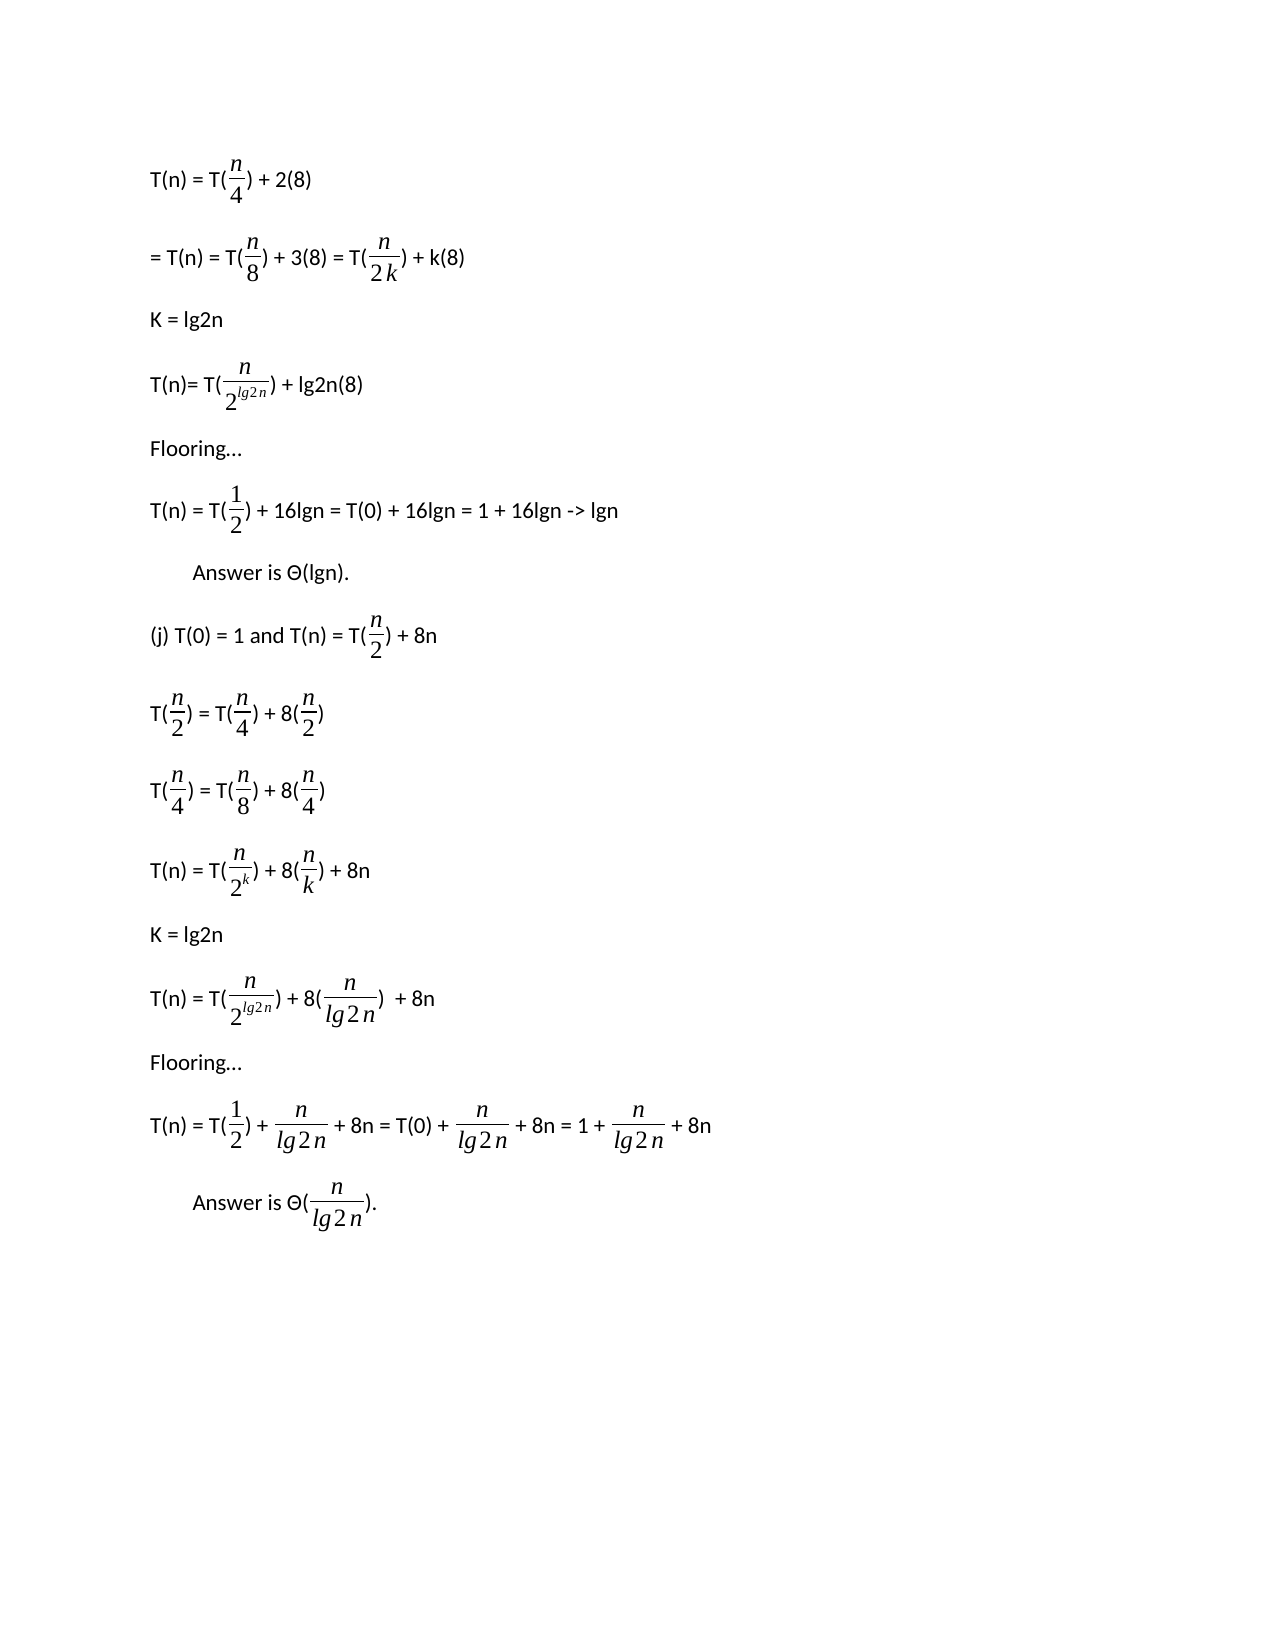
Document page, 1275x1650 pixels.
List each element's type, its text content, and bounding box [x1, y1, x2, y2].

text T(n)= T() + lg2n(8) [150, 352, 1125, 415]
text T() = T() + 8() [150, 761, 1125, 820]
text K = lg2n [150, 920, 1125, 948]
text T(n) = T() + 8() + 8n [150, 967, 1125, 1029]
text Flooring… [150, 1048, 1125, 1076]
text T(n) = T() + + 8n = T(0) + + 8n = 1 + + 8n [150, 1095, 1125, 1154]
text = T(n) = T() + 3(8) = T() + k(8) [150, 228, 1125, 287]
list Answer is Θ(). [192, 1173, 1125, 1232]
list Answer is Θ(lgn). [192, 558, 1125, 587]
text Flooring… [150, 434, 1125, 462]
text (j) T(0) = 1 and T(n) = T() + 8n [150, 605, 1125, 664]
text T(n) = T() + 16lgn = T(0) + 16lgn = 1 + 16lgn -> lgn [150, 481, 1125, 540]
text T() = T() + 8() [150, 683, 1125, 742]
text T(n) = T() + 2(8) [150, 150, 1125, 209]
text T(n) = T() + 8() + 8n [150, 839, 1125, 901]
text K = lg2n [150, 306, 1125, 334]
